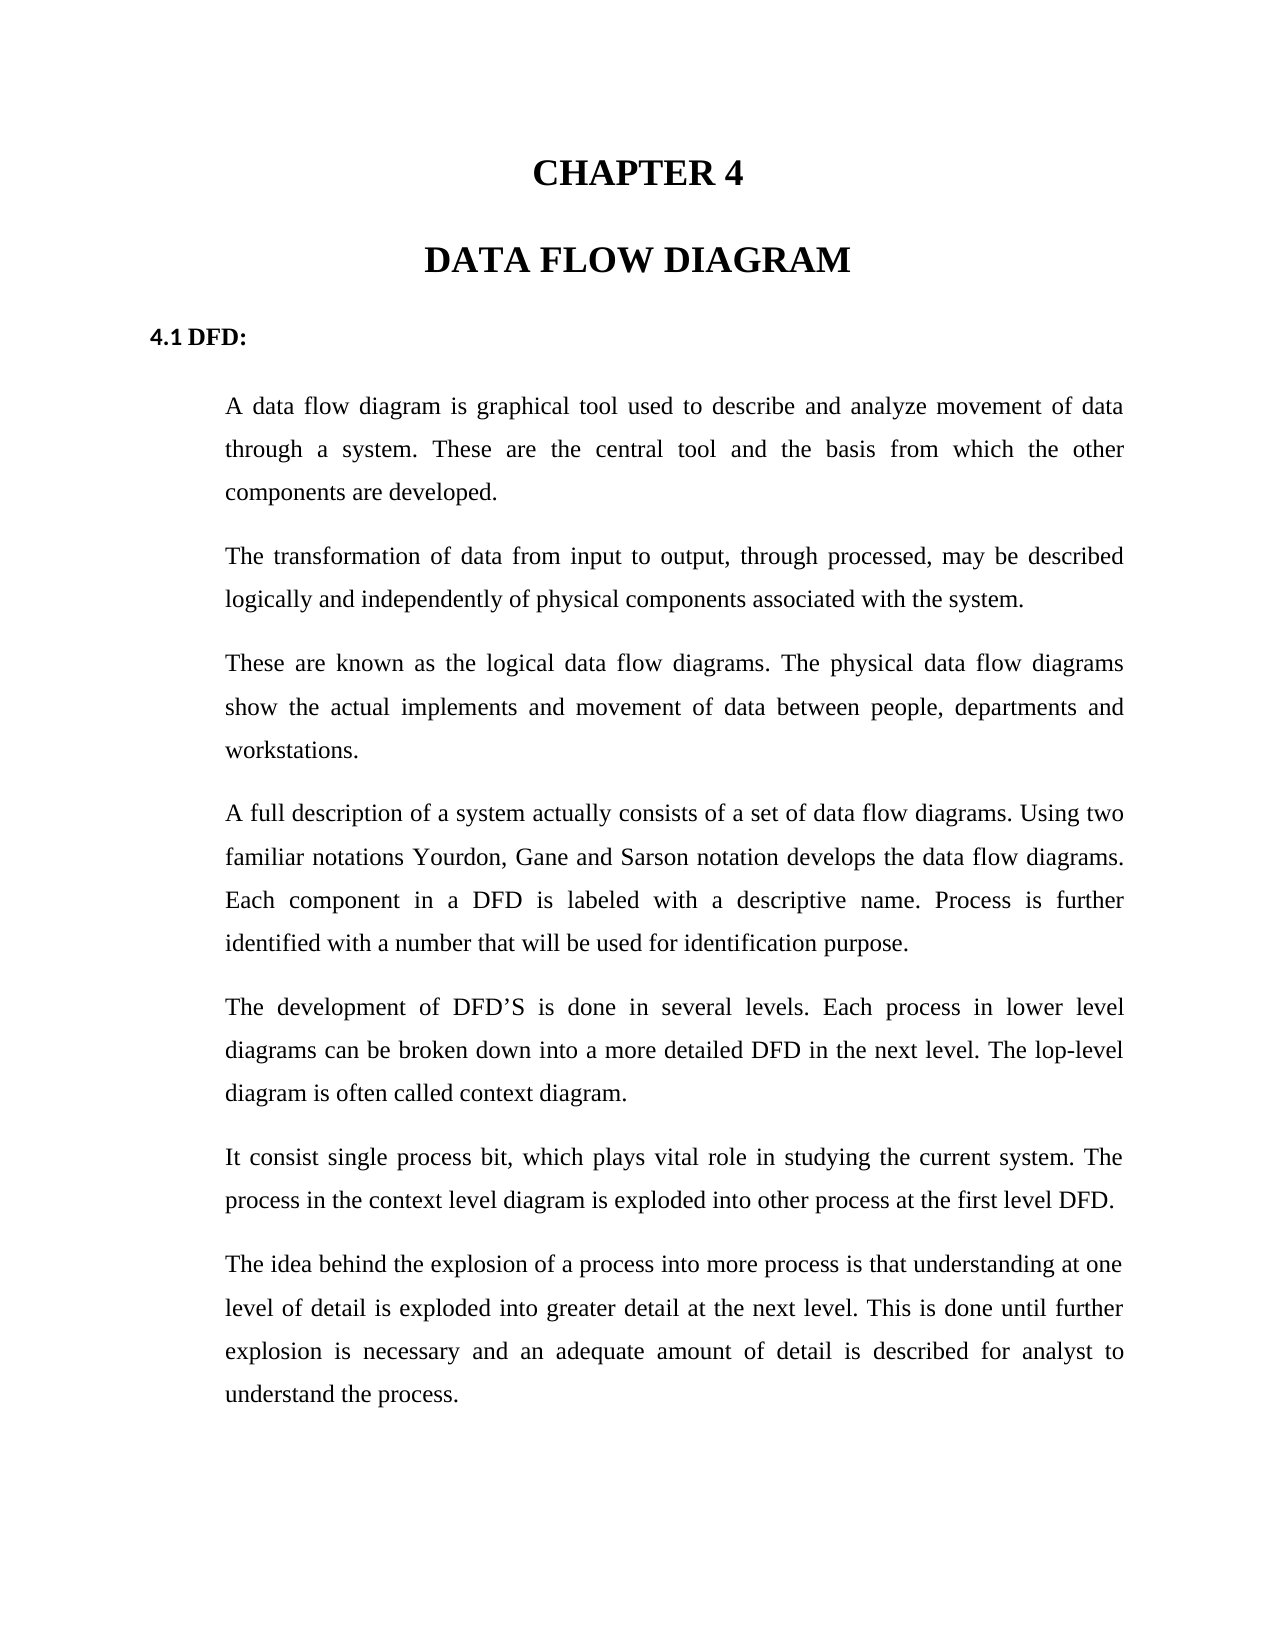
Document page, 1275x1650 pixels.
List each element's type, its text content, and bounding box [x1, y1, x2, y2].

text The development of DFD’S is done in several levels. Each process in lower level diagrams can be broken down into a more detailed DFD in the next level. The lop-level diagram is often called context diagram. [225, 992, 1125, 1107]
text The transformation of data from input to output, through processed, may be described logically and independently of physical components associated with the system. [225, 541, 1125, 613]
text A full description of a system actually consists of a set of data flow diagrams. Using two familiar notations Yourdon, Gane and Sarson notation develops the data flow diagrams. Each component in a DFD is labeled with a descriptive name. Process is further identified with a number that will be used for identification purpose. [225, 798, 1125, 957]
text DATA FLOW DIAGRAM [227, 238, 1048, 281]
text The idea behind the explosion of a process into more process is that understanding at one level of detail is exploded into greater detail at the next level. This is done until further explosion is necessary and an adequate amount of detail is described for analyst to understand the process. [225, 1249, 1125, 1408]
text 4.1 DFD: [150, 321, 1275, 352]
text CHAPTER 4 [227, 150, 1049, 193]
text A data flow diagram is graphical tool used to describe and analyze movement of data through a system. These are the central tool and the basis from which the other components are developed. [225, 391, 1125, 506]
text It consist single process bit, which plays vital role in studying the current system. The process in the context level diagram is exploded into other process at the first level DFD. [225, 1142, 1124, 1214]
text These are known as the logical data flow diagrams. The physical data flow diagrams show the actual implements and movement of data between people, departments and workstations. [225, 648, 1125, 763]
